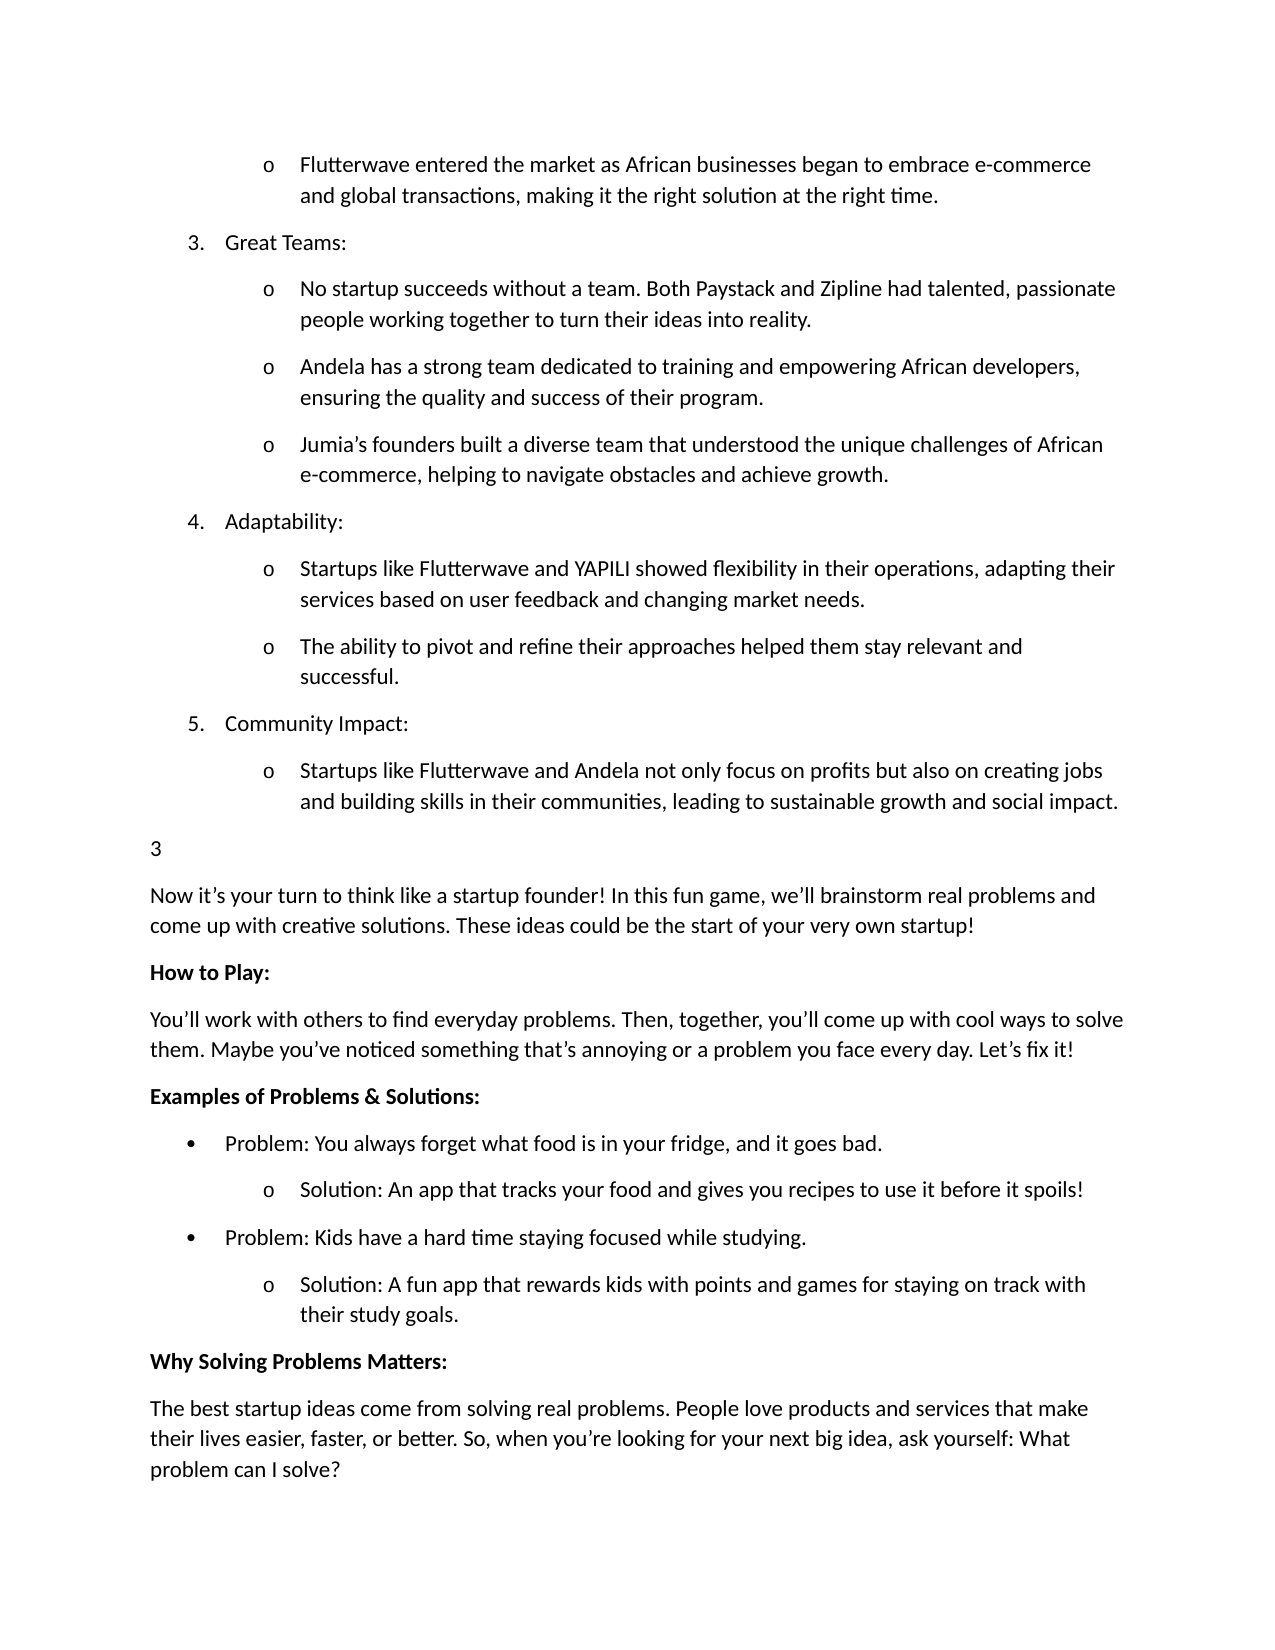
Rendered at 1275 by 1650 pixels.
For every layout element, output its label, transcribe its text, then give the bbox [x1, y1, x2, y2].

text You’ll work with others to find everyday problems. Then, together, you’ll come up with cool ways to solve them. Maybe you’ve noticed something that’s annoying or a problem you face every day. Let’s fix it! [150, 1005, 1125, 1063]
list Flutterwave entered the market as African businesses began to embrace e-commerce and global transactions, making it the right solution at the right time. [262, 150, 1125, 209]
list Adaptability: [187, 507, 1125, 535]
text Now it’s your turn to think like a startup founder! In this fun game, we’ll brainstorm real problems and come up with creative solutions. These ideas could be the start of your very own startup! [150, 881, 1125, 939]
list Community Impact: [187, 709, 1125, 737]
list Solution: An app that tracks your food and gives you recipes to use it before it spoils! [262, 1176, 1125, 1204]
list Startups like Flutterwave and YAPILI showed flexibility in their operations, adapting their services based on user feedback and changing market needs. [262, 554, 1125, 613]
list Great Teams: [187, 228, 1125, 256]
list Problem: Kids have a hard time staying focused while studying. [187, 1223, 1125, 1251]
list Startups like Flutterwave and Andela not only focus on profits but also on creating jobs and building skills in their communities, leading to sustainable growth and social impact. [262, 756, 1125, 815]
list Solution: A fun app that rewards kids with points and games for staying on track with their study goals. [262, 1270, 1125, 1328]
text Why Solving Problems Matters: [150, 1347, 1125, 1375]
text How to Play: [150, 958, 1125, 986]
list The ability to pivot and refine their approaches helped them stay relevant and successful. [262, 632, 1125, 691]
text 3 [150, 834, 1125, 862]
text Examples of Problems & Solutions: [150, 1082, 1125, 1110]
list No startup succeeds without a team. Both Paystack and Zipline had talented, passionate people working together to turn their ideas into reality. [262, 274, 1125, 333]
list Jumia’s founders built a diverse team that understood the unique challenges of African e-commerce, helping to navigate obstacles and achieve growth. [262, 430, 1125, 488]
list Andela has a strong team dedicated to training and empowering African developers, ensuring the quality and success of their program. [262, 352, 1125, 411]
text The best startup ideas come from solving real problems. People love products and services that make their lives easier, faster, or better. So, when you’re looking for your next big idea, ask yourself: What problem can I solve? [150, 1394, 1125, 1483]
list Problem: You always forget what food is in your fridge, and it goes bad. [187, 1129, 1125, 1157]
